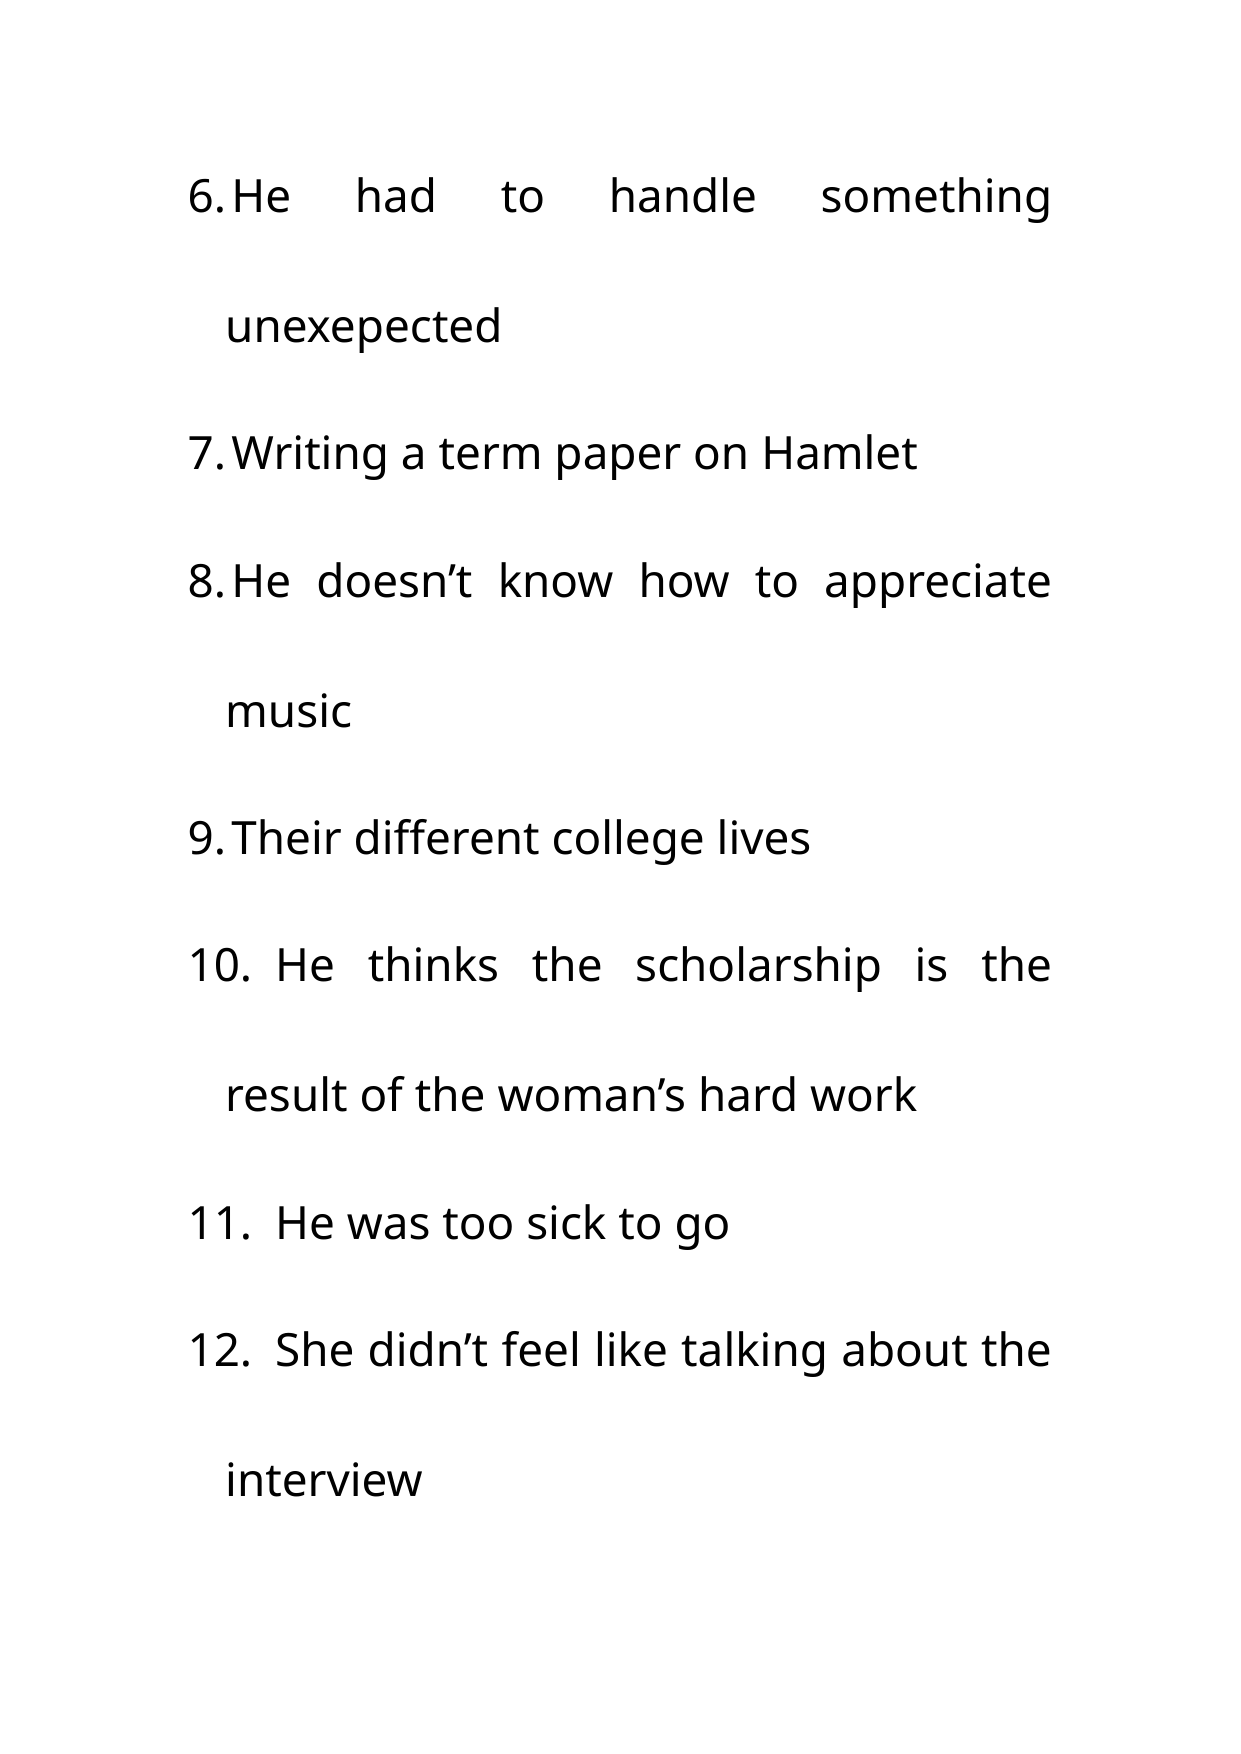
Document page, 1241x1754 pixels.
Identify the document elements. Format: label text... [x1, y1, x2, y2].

list Their different college lives [187, 804, 1053, 869]
list He doesn’t know how to appreciate music [187, 547, 1053, 742]
list She didn’t feel like talking about the interview [187, 1316, 1053, 1511]
list He had to handle something unexepected [187, 162, 1053, 357]
list He thinks the scholarship is the result of the woman’s hard work [187, 932, 1053, 1127]
list Writing a term paper on Hamlet [187, 419, 1053, 484]
list He was too sick to go [187, 1189, 1053, 1254]
